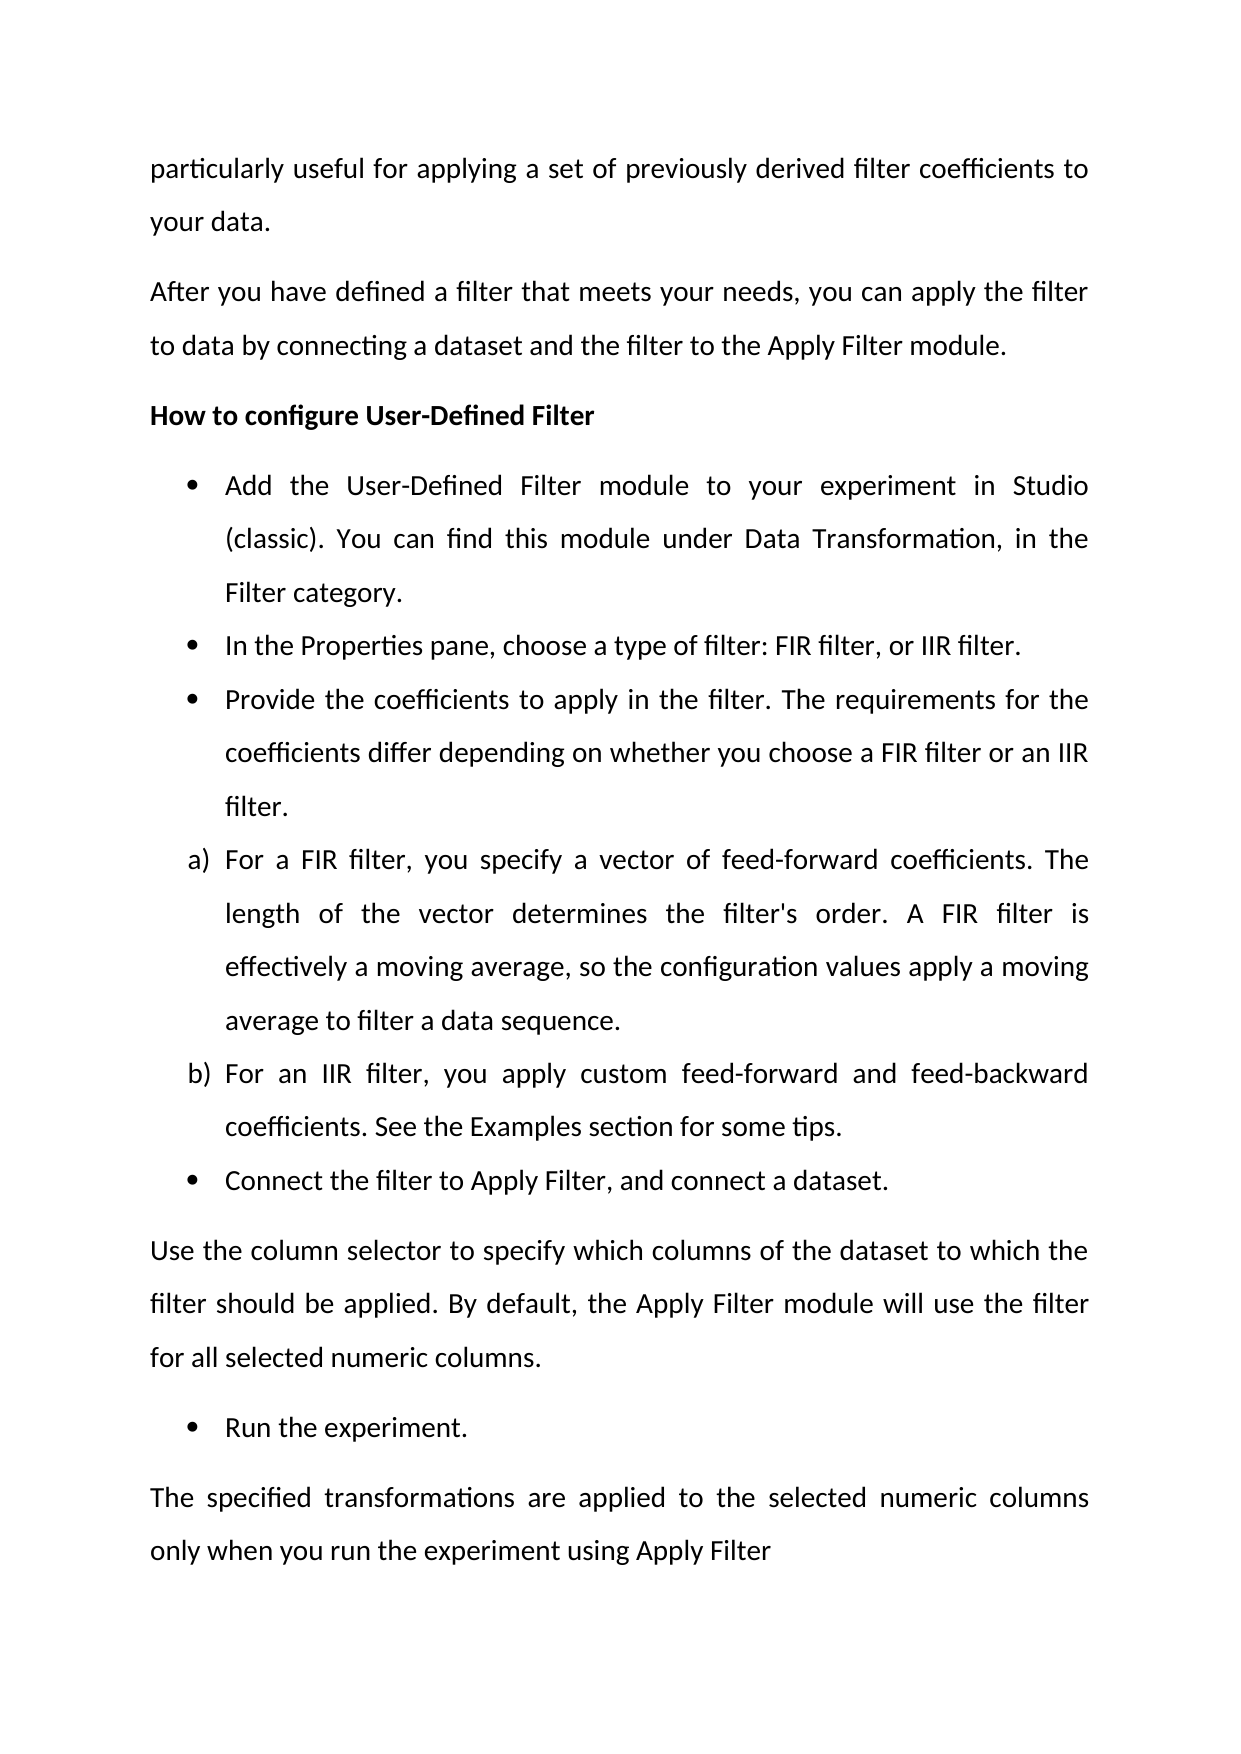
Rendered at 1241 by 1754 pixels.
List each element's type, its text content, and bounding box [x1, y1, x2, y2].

text How to configure User-Defined Filter [150, 397, 1090, 433]
list Add the User-Defined Filter module to your experiment in Studio (classic). You can find this module under Data Transformation, in the Filter category. [187, 467, 1090, 610]
list In the Properties pane, choose a type of filter: FIR filter, or IIR filter. [187, 627, 1090, 663]
list Run the experiment. [187, 1409, 1090, 1444]
text The specified transformations are applied to the selected numeric columns only when you run the experiment using Apply Filter [150, 1479, 1090, 1568]
text Use the column selector to specify which columns of the dataset to which the filter should be applied. By default, the Apply Filter module will use the filter for all selected numeric columns. [150, 1232, 1090, 1374]
list For an IIR filter, you apply custom feed-forward and feed-backward coefficients. See the Examples section for some tips. [187, 1055, 1090, 1144]
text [150, 150, 1090, 239]
list Provide the coefficients to apply in the filter. The requirements for the coefficients differ depending on whether you choose a FIR filter or an IIR filter. [187, 681, 1090, 823]
list For a FIR filter, you specify a vector of feed-forward coefficients. The length of the vector determines the filter's order. A FIR filter is effectively a moving average, so the configuration values apply a moving average to filter a data sequence. [187, 841, 1090, 1037]
list Connect the filter to Apply Filter, and connect a dataset. [187, 1162, 1090, 1197]
text After you have defined a filter that meets your needs, you can apply the filter to data by connecting a dataset and the filter to the Apply Filter module. [150, 273, 1090, 363]
